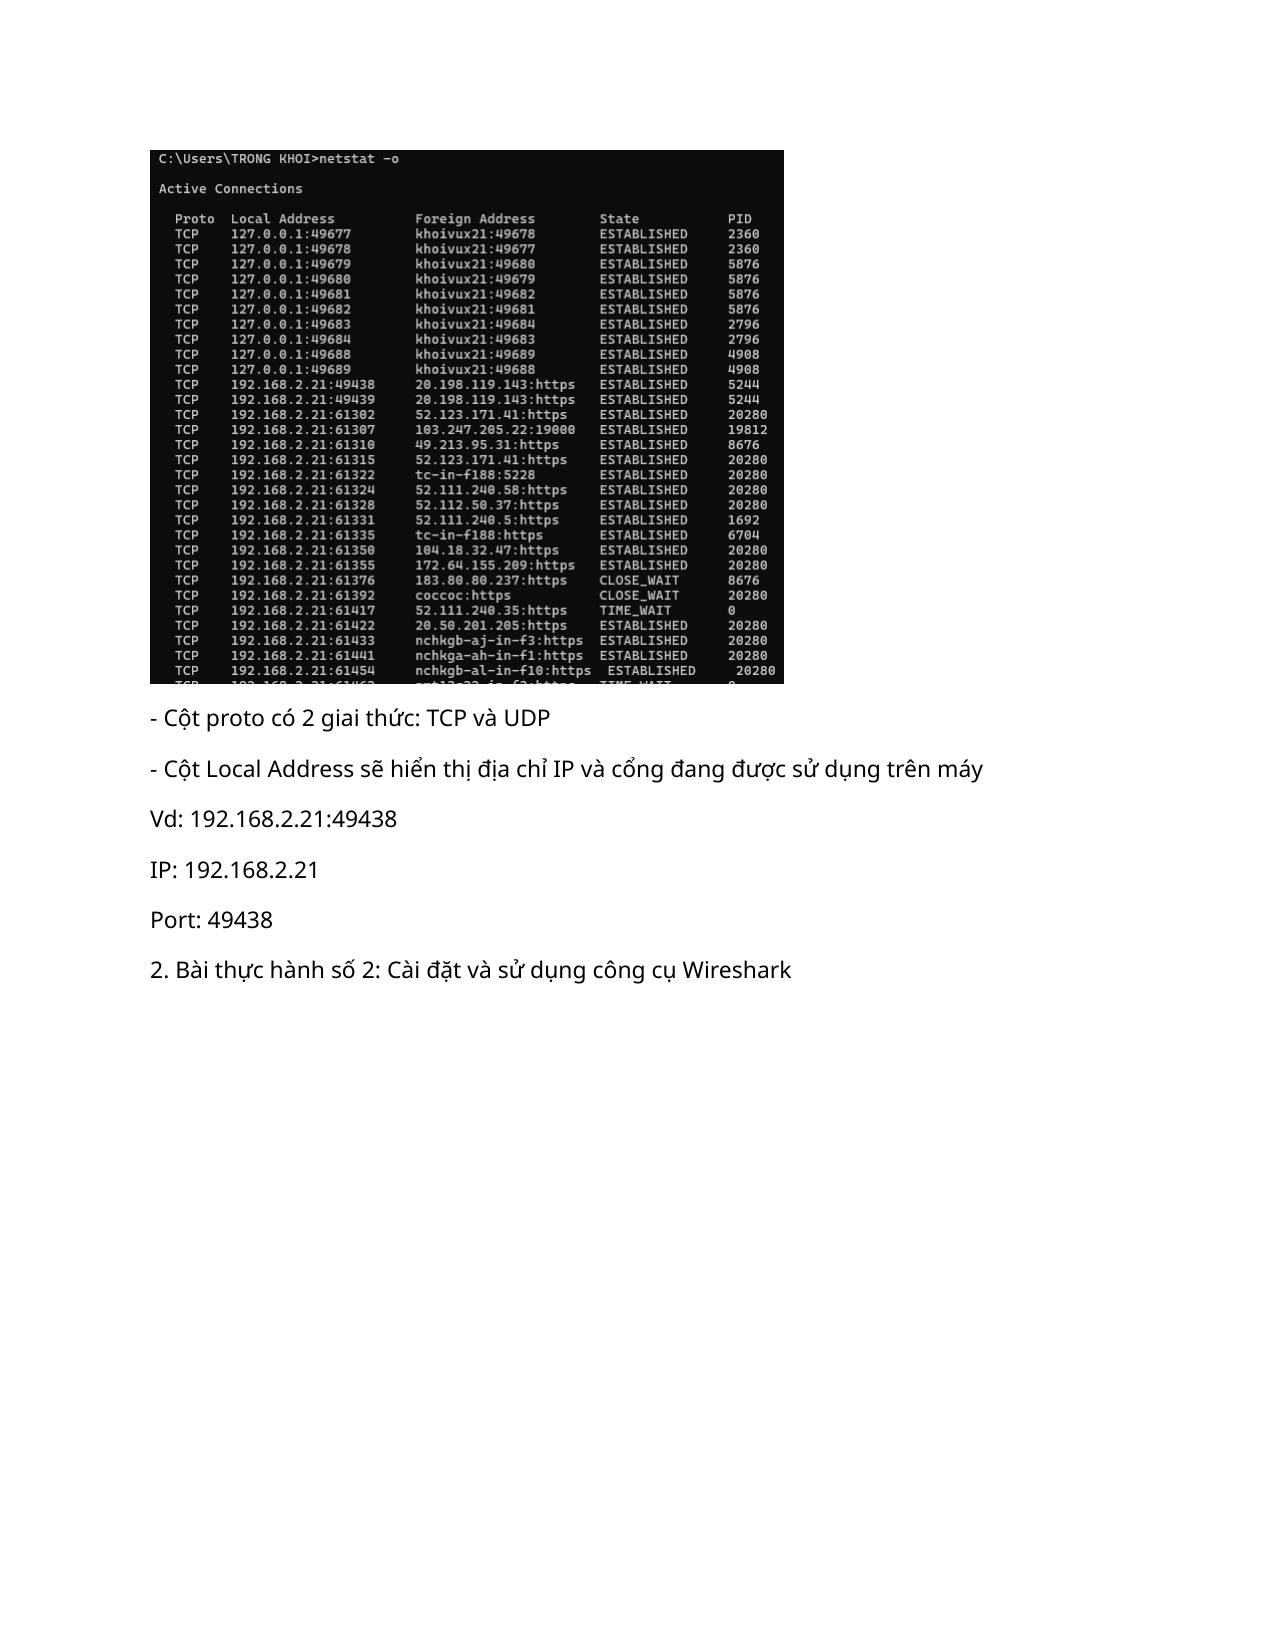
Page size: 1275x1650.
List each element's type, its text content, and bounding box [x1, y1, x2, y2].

text - Cột Local Address sẽ hiển thị địa chỉ IP và cổng đang được sử dụng trên máy [150, 753, 1125, 784]
text IP: 192.168.2.21 [150, 853, 1125, 885]
text - Cột proto có 2 giai thức: TCP và UDP [150, 702, 1125, 733]
picture [150, 150, 784, 684]
text Vd: 192.168.2.21:49438 [150, 803, 1125, 834]
text 2. Bài thực hành số 2: Cài đặt và sử dụng công cụ Wireshark [150, 954, 1125, 986]
text Port: 49438 [150, 904, 1125, 935]
